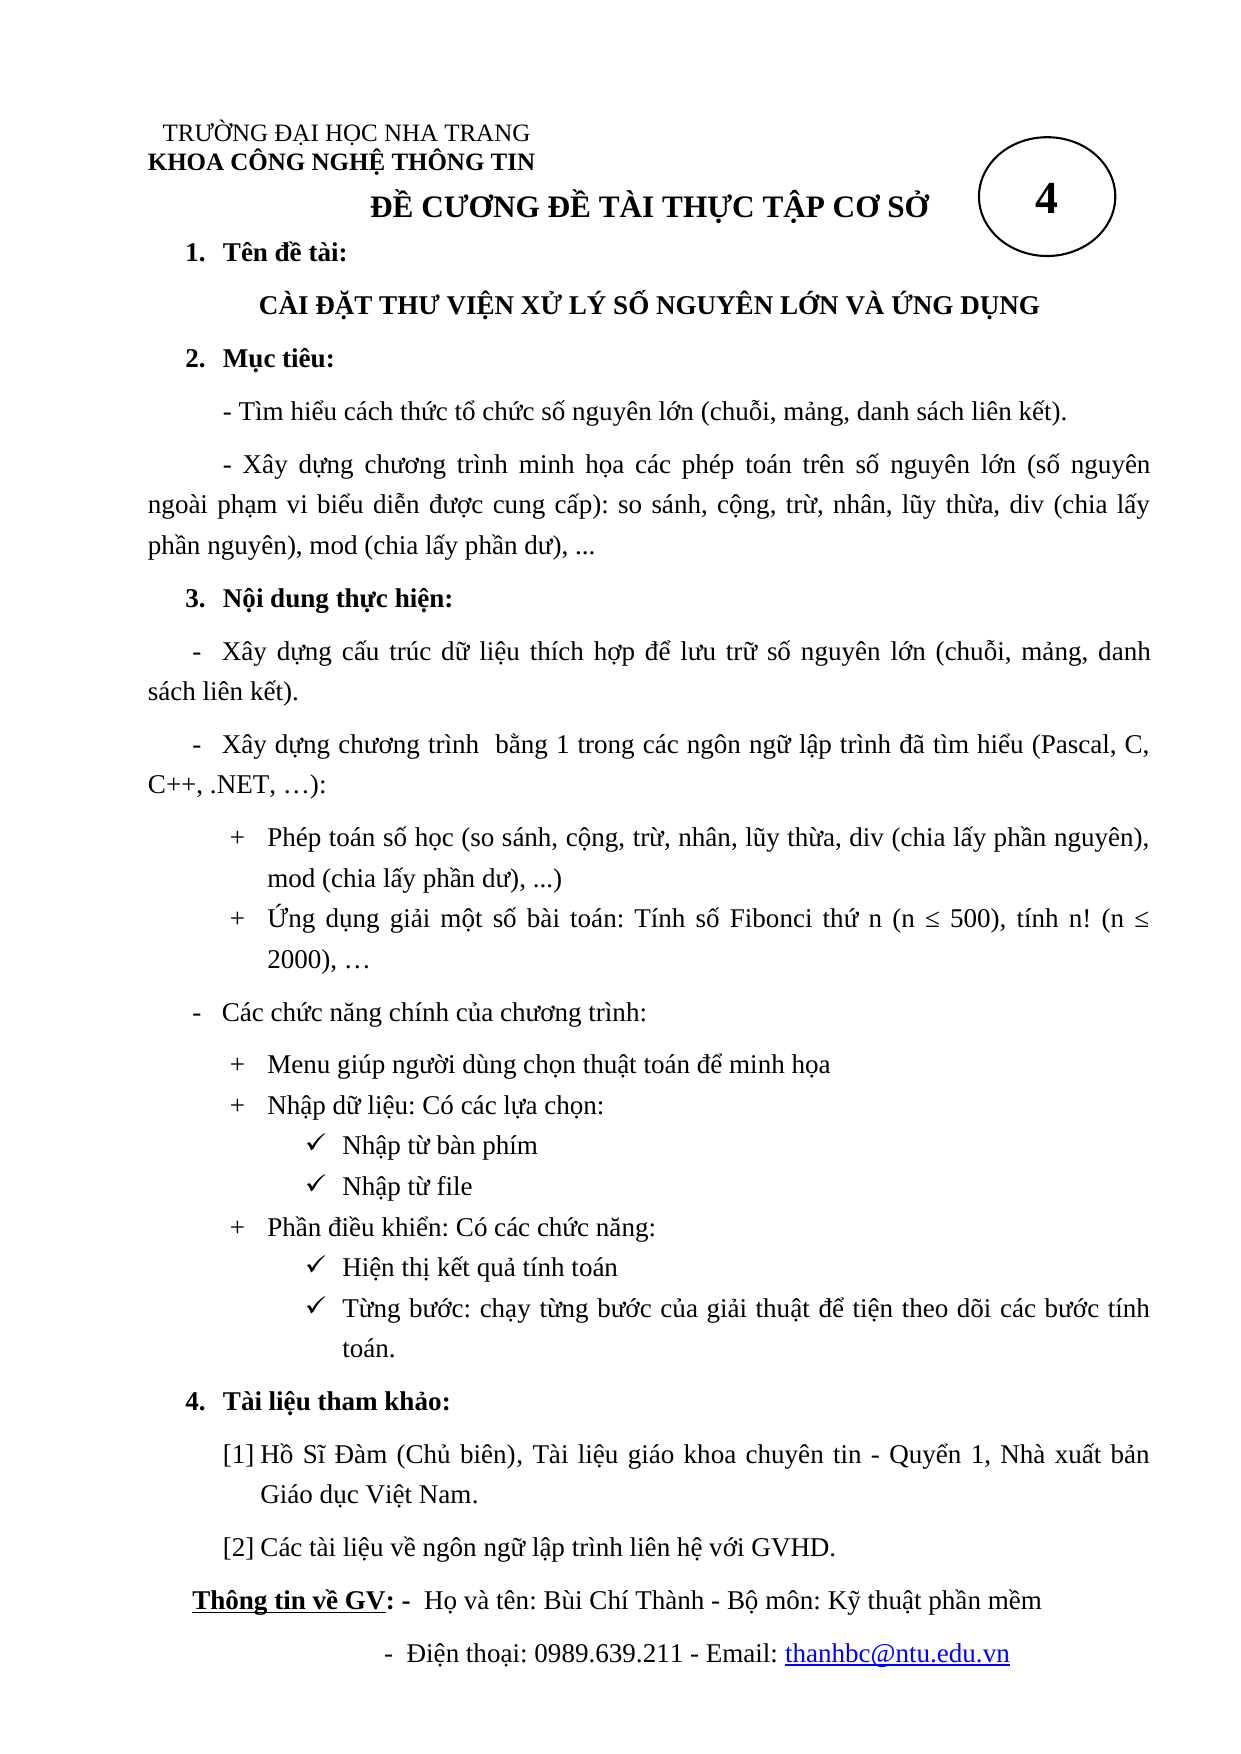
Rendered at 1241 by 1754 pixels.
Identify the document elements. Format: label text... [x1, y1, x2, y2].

list Mục tiêu: [185, 342, 1152, 373]
list Phép toán số học (so sánh, cộng, trừ, nhân, lũy thừa, div (chia lấy phần nguyên), mod (chia lấy phần dư), ...) [229, 822, 1152, 893]
list Các chức năng chính của chương trình: [148, 996, 1152, 1027]
list Hồ Sĩ Đàm (Chủ biên), Tài liệu giáo khoa chuyên tin - Quyển 1, Nhà xuất bản Giáo dục Việt Nam. [223, 1438, 1152, 1510]
list Xây dựng cấu trúc dữ liệu thích hợp để lưu trữ số nguyên lớn (chuỗi, mảng, danh sách liên kết). [148, 635, 1152, 706]
list Ứng dụng giải một số bài toán: Tính số Fibonci thứ n (n ≤ 500), tính n! (n ≤ 2000), … [229, 902, 1152, 974]
list Xây dựng chương trình bằng 1 trong các ngôn ngữ lập trình đã tìm hiểu (Pascal, C, C++, .NET, …): [148, 728, 1152, 800]
list Từng bước: chạy từng bước của giải thuật để tiện theo dõi các bước tính toán. [304, 1292, 1152, 1363]
list Các tài liệu về ngôn ngữ lập trình liên hệ với GVHD. [223, 1531, 1152, 1563]
text - Xây dựng chương trình minh họa các phép toán trên số nguyên lớn (số nguyên ngoài phạm vi biểu diễn được cung cấp): so sánh, cộng, trừ, nhân, lũy thừa, div (chia lấy phần nguyên), mod (chia lấy phần dư), ... [148, 448, 1152, 560]
text ĐỀ CƯƠNG ĐỀ TÀI THỰC TẬP CƠ SỞ [148, 188, 984, 224]
list Nhập từ bàn phím [304, 1129, 1152, 1161]
list Nội dung thực hiện: [185, 582, 1152, 613]
text TRƯỜNG ĐẠI HỌC NHA TRANG [148, 118, 1152, 147]
list Hiện thị kết quả tính toán [304, 1251, 1152, 1282]
list Nhập dữ liệu: Có các lựa chọn: [229, 1089, 1152, 1120]
text KHOA CÔNG NGHỆ THÔNG TIN [148, 147, 1005, 176]
list Nhập từ file [304, 1170, 1152, 1201]
text Thông tin về GV: - Họ và tên: Bùi Chí Thành - Bộ môn: Kỹ thuật phần mềm [148, 1584, 1152, 1616]
list Tên đề tài: [185, 237, 1152, 268]
text CÀI ĐẶT THƯ VIỆN XỬ LÝ SỐ NGUYÊN LỚN VÀ ỨNG DỤNG [148, 289, 1152, 321]
text - Tìm hiểu cách thức tổ chức số nguyên lớn (chuỗi, mảng, danh sách liên kết). [148, 395, 1152, 426]
list Phần điều khiển: Có các chức năng: [229, 1211, 1152, 1242]
text - Điện thoại: 0989.639.211 - Email: thanhbc@ntu.edu.vn [148, 1637, 1152, 1668]
list Tài liệu tham khảo: [185, 1385, 1152, 1416]
list Menu giúp người dùng chọn thuật toán để minh họa [229, 1049, 1152, 1080]
text KHOA CÔNG NGHỆ THÔNG TIN [1089, 147, 1152, 176]
